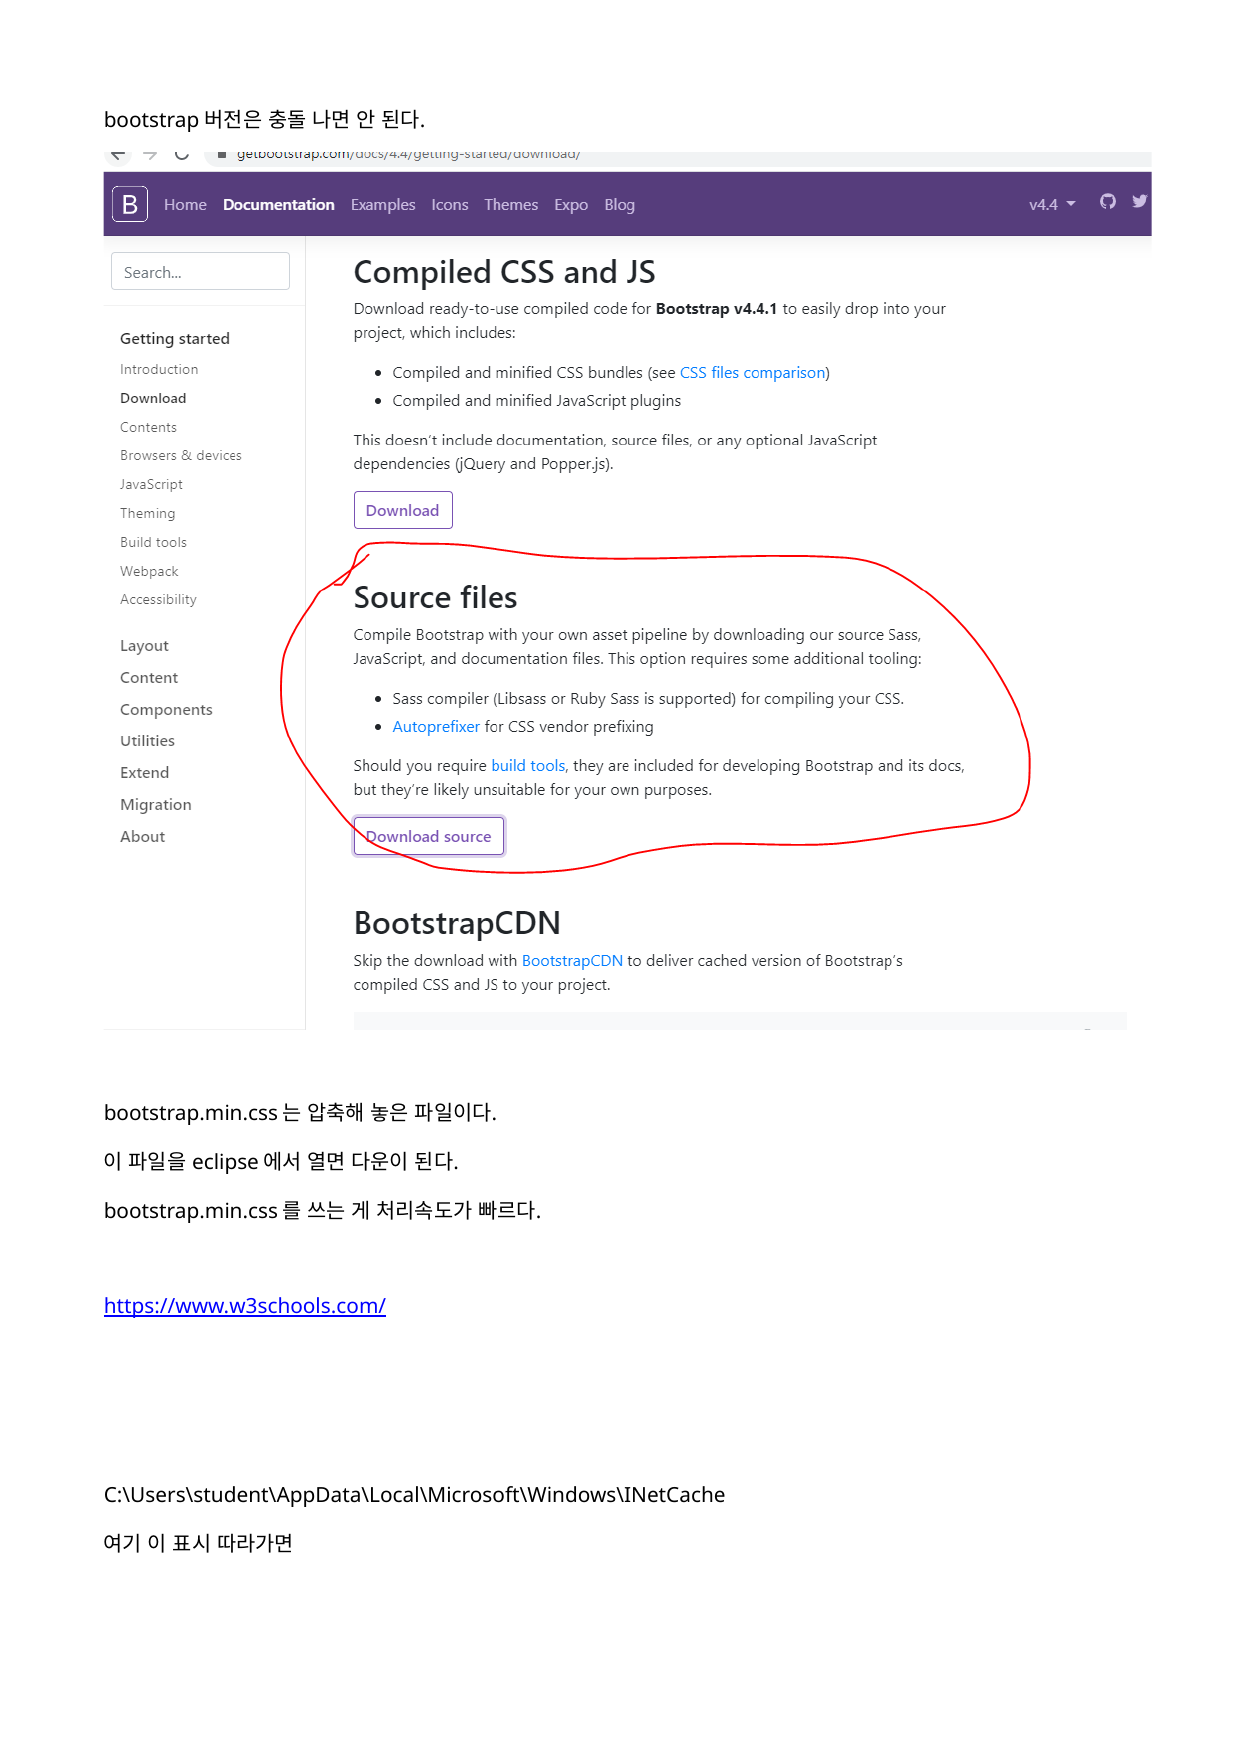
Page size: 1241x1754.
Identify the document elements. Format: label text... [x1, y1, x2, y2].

picture [103, 152, 1152, 1030]
text C:\Users\student\AppData\Local\Microsoft\Windows\INetCache [103, 1480, 1152, 1509]
text bootstrap.min.css를 쓰는 게 처리속도가 빠르다. [103, 1194, 1152, 1225]
text bootstrap.min.css는 압축해 놓은 파일이다. [103, 1096, 1152, 1126]
text bootstrap 버전은 충돌 나면 안 된다. [103, 103, 1152, 134]
text 여기 이 표시 따라가면 [103, 1528, 1152, 1558]
text 이 파일을 eclipse에서 열면 다운이 된다. [103, 1145, 1152, 1175]
text https://www.w3schools.com/ [103, 1291, 1152, 1319]
